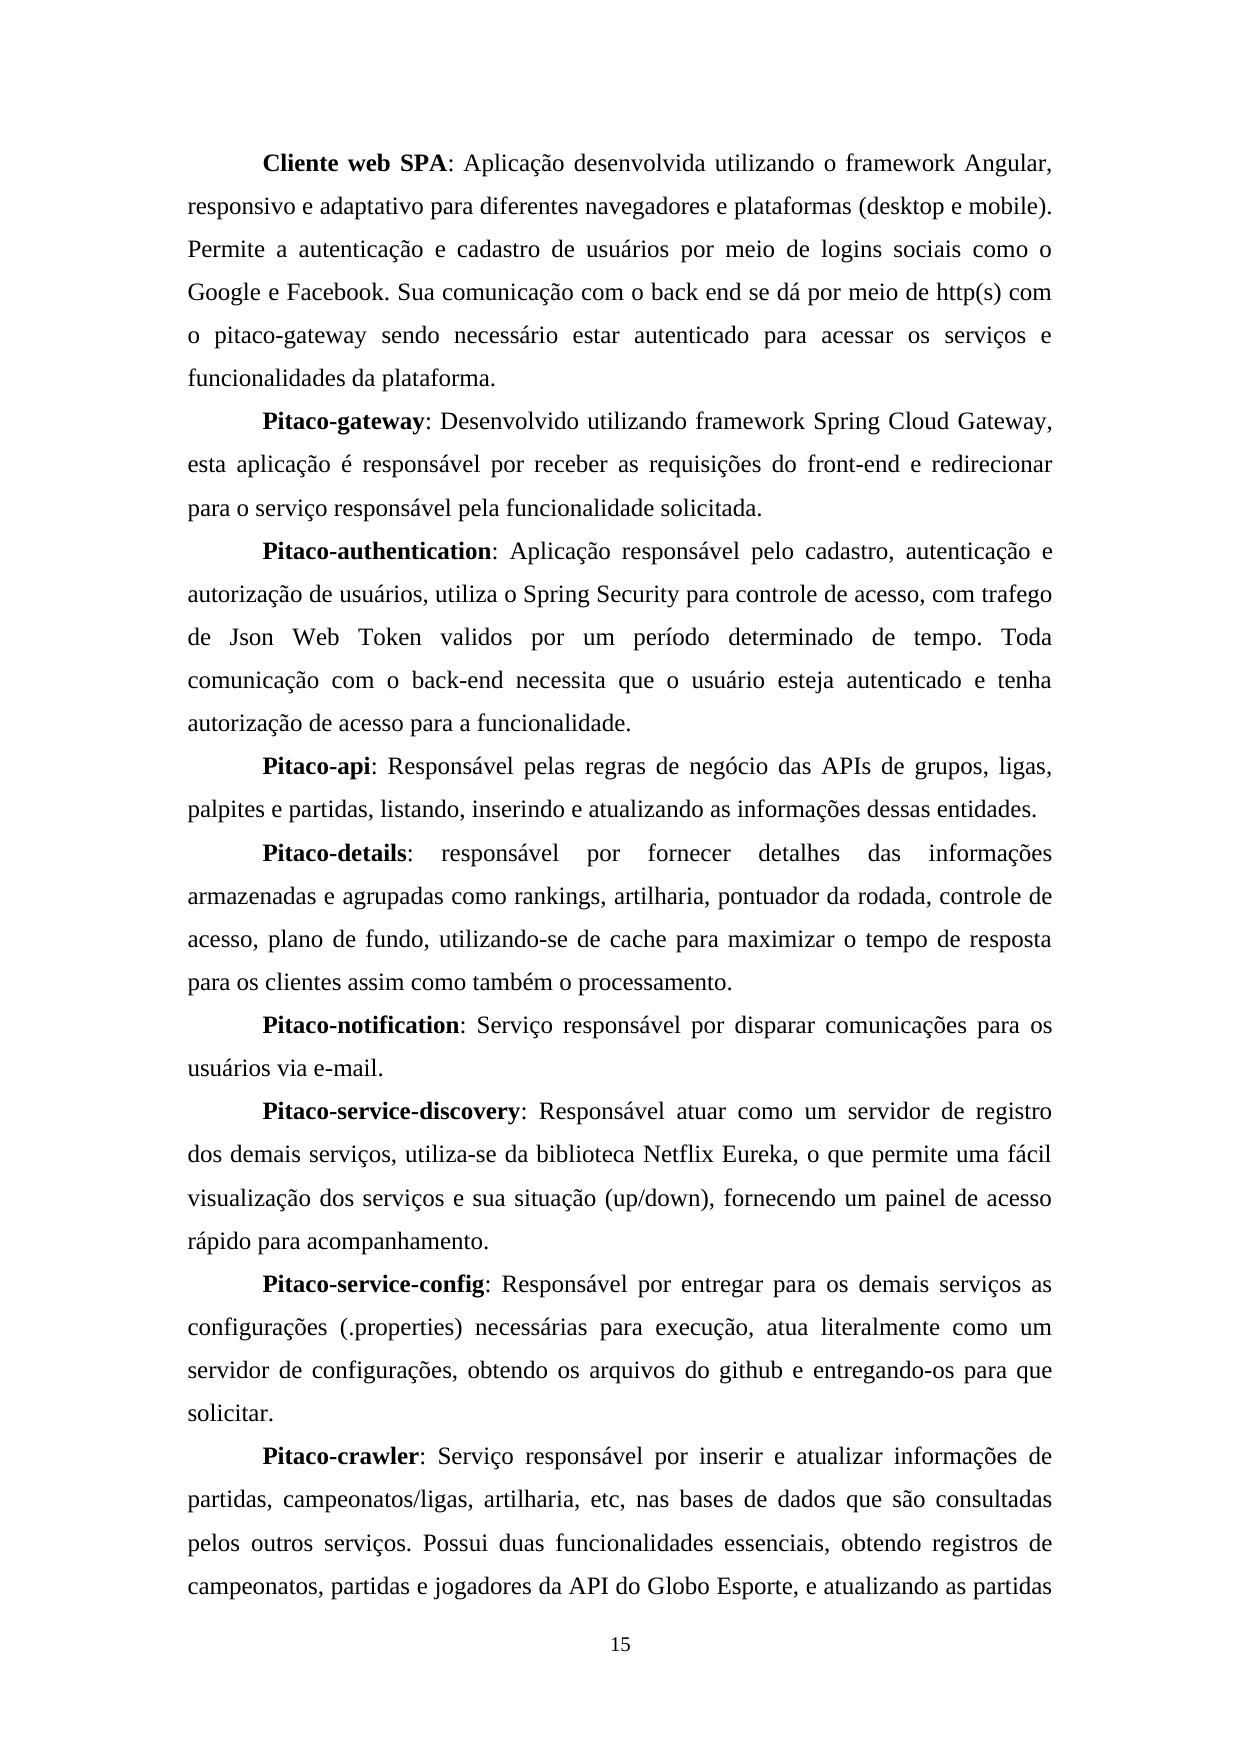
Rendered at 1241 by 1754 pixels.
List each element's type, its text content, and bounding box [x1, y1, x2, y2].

text Pitaco-authentication: Aplicação responsável pelo cadastro, autenticação e autorização de usuários, utiliza o Spring Security para controle de acesso, com trafego de Json Web Token validos por um período determinado de tempo. Toda comunicação com o back-end necessita que o usuário esteja autenticado e tenha autorização de acesso para a funcionalidade. [187, 536, 1053, 737]
text Pitaco-service-discovery: Responsável atuar como um servidor de registro dos demais serviços, utiliza-se da biblioteca Netflix Eureka, o que permite uma fácil visualização dos serviços e sua situação (up/down), fornecendo um painel de acesso rápido para acompanhamento. [187, 1096, 1053, 1254]
text Pitaco-gateway: Desenvolvido utilizando framework Spring Cloud Gateway, esta aplicação é responsável por receber as requisições do front-end e redirecionar para o serviço responsável pela funcionalidade solicitada. [187, 406, 1053, 521]
text Pitaco-details: responsável por fornecer detalhes das informações armazenadas e agrupadas como rankings, artilharia, pontuador da rodada, controle de acesso, plano de fundo, utilizando-se de cache para maximizar o tempo de resposta para os clientes assim como também o processamento. [187, 838, 1053, 996]
text Cliente web SPA: Aplicação desenvolvida utilizando o framework Angular, responsivo e adaptativo para diferentes navegadores e plataformas (desktop e mobile). Permite a autenticação e cadastro de usuários por meio de logins sociais como o Google e Facebook. Sua comunicação com o back end se dá por meio de http(s) com o pitaco-gateway sendo necessário estar autenticado para acessar os serviços e funcionalidades da plataforma. [187, 148, 1053, 392]
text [187, 1441, 1053, 1599]
text Pitaco-service-config: Responsável por entregar para os demais serviços as configurações (.properties) necessárias para execução, atua literalmente como um servidor de configurações, obtendo os arquivos do github e entregando-os para que solicitar. [187, 1269, 1053, 1427]
text Pitaco-api: Responsável pelas regras de negócio das APIs de grupos, ligas, palpites e partidas, listando, inserindo e atualizando as informações dessas entidades. [187, 751, 1053, 823]
text Pitaco-notification: Serviço responsável por disparar comunicações para os usuários via e-mail. [187, 1010, 1053, 1082]
